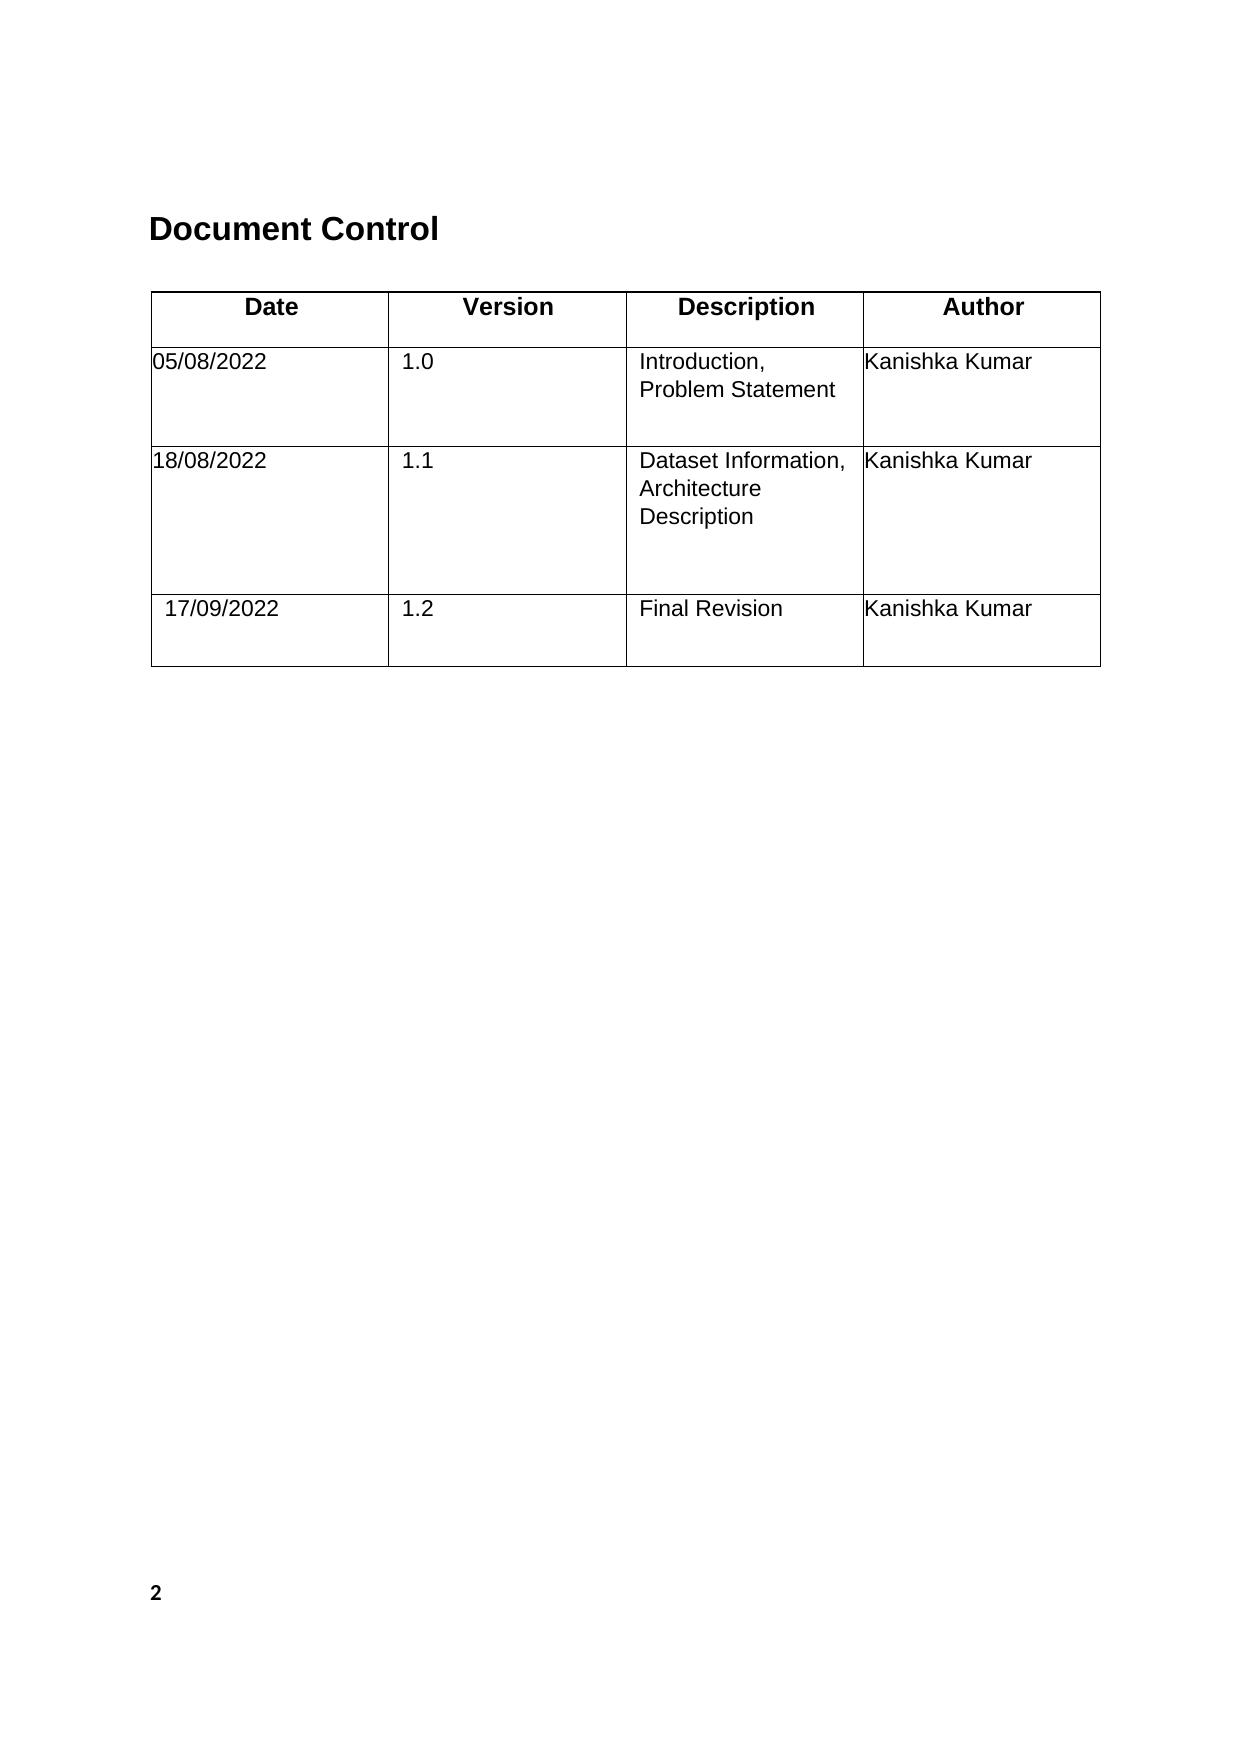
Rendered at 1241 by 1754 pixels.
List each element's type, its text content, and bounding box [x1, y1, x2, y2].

table_cell Kanishka Kumar [864, 447, 1100, 594]
table_header Description [627, 293, 863, 347]
table_cell 1.2 [389, 595, 626, 666]
text Document Control [148, 209, 1240, 247]
table_cell Final Revision [627, 595, 863, 666]
table_cell 1.1 [389, 447, 626, 594]
table_cell 18/08/2022 [152, 447, 388, 594]
table_header Version [389, 293, 626, 347]
table_cell Introduction, Problem Statement [627, 348, 863, 446]
table_cell Dataset Information, Architecture Description [627, 447, 863, 594]
table_cell Kanishka Kumar [864, 348, 1100, 446]
text 2 [150, 1578, 1240, 1606]
table_cell Kanishka Kumar [864, 595, 1100, 666]
table_header Author [864, 293, 1100, 347]
table_header Date [152, 293, 388, 347]
table_cell 17/09/2022 [152, 595, 388, 666]
table_cell 05/08/2022 [152, 348, 388, 446]
table_cell 1.0 [389, 348, 626, 446]
